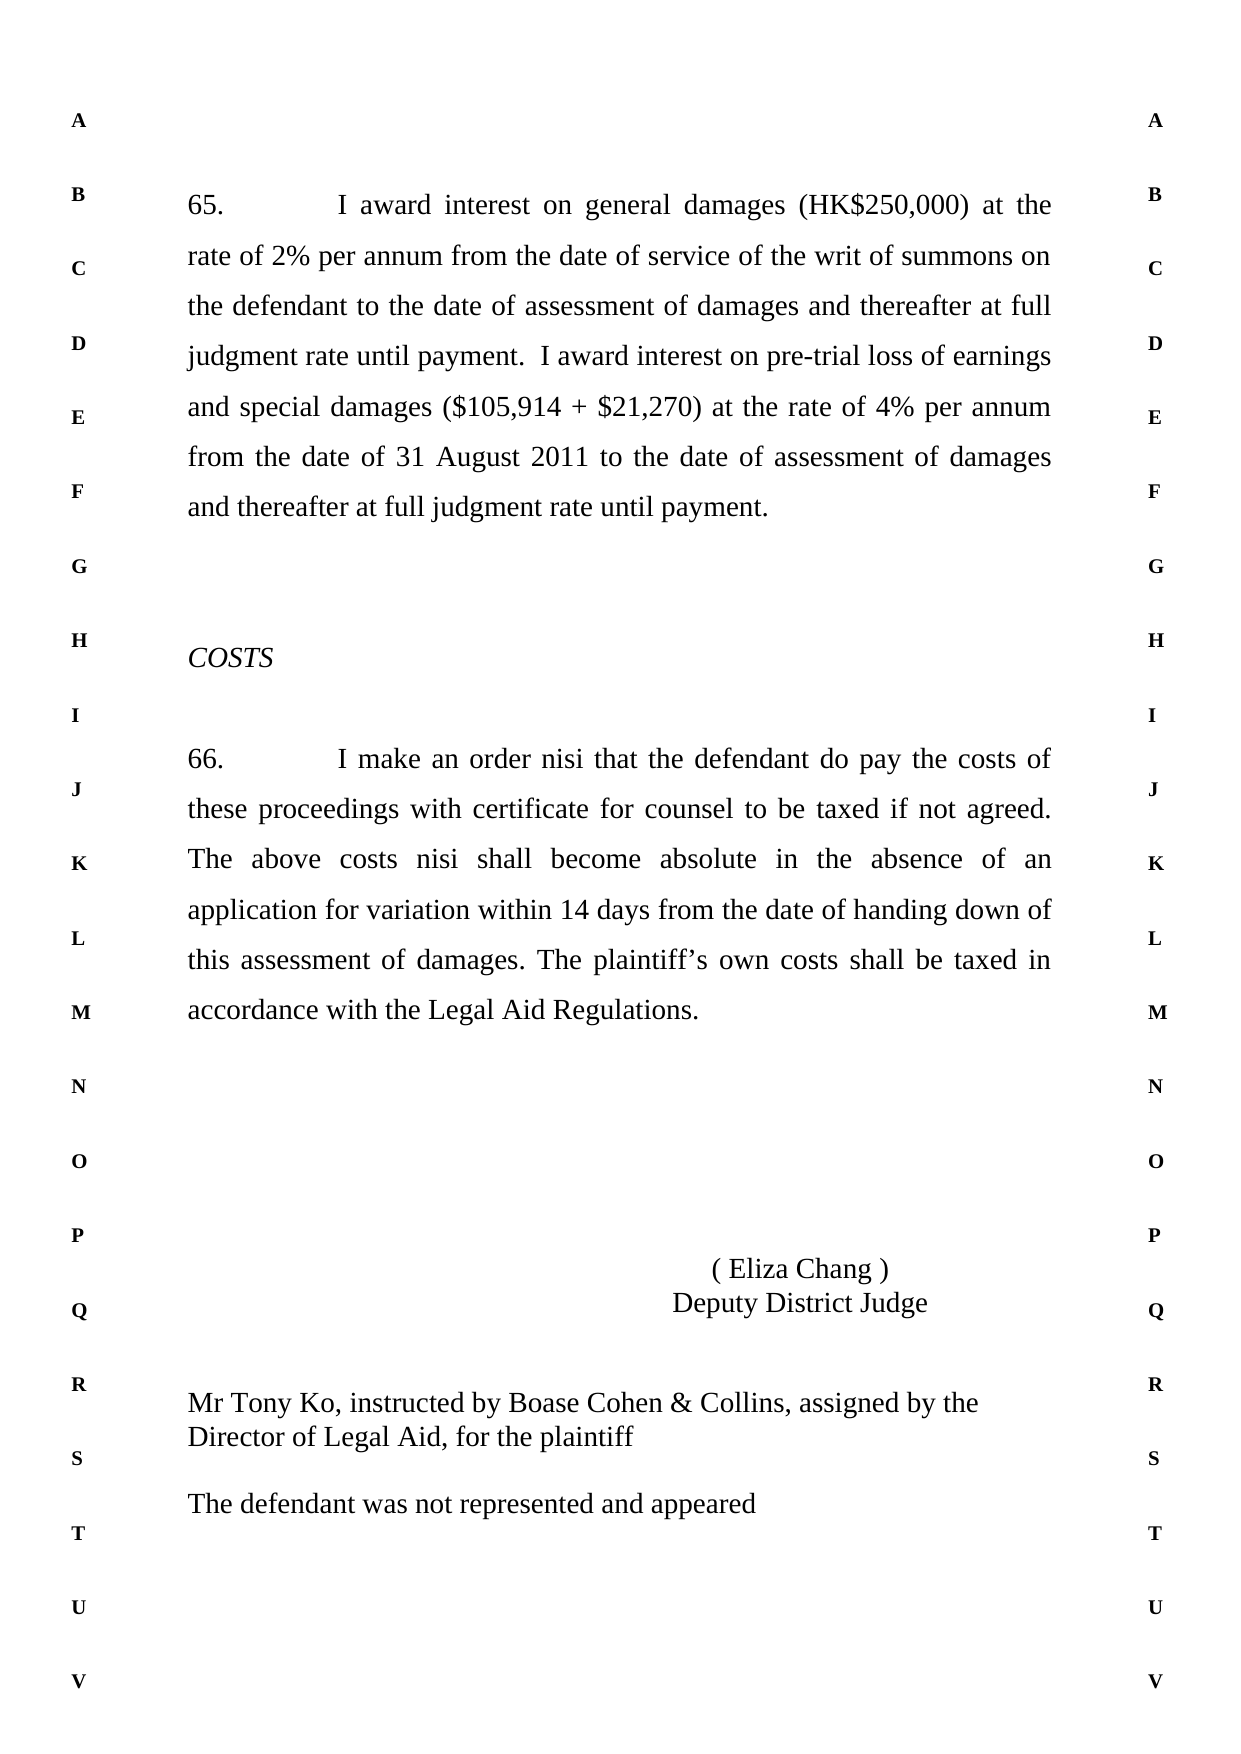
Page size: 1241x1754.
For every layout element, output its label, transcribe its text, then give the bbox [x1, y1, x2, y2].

text Deputy District Judge [187, 1285, 1053, 1318]
text COSTS [187, 640, 1053, 674]
text Mr Tony Ko, instructed by Boase Cohen & Collins, assigned by the Director of Legal Aid, for the plaintiff [187, 1385, 1053, 1452]
list I award interest on general damages (HK$250,000) at the rate of 2% per annum from the date of service of the writ of summons on the defendant to the date of assessment of damages and thereafter at full judgment rate until payment. I award interest on pre-trial loss of earnings and special damages ($105,914 + $21,270) at the rate of 4% per annum from the date of 31 August 2011 to the date of assessment of damages and thereafter at full judgment rate until payment. [187, 187, 1053, 523]
text ( Eliza Chang ) [187, 1251, 1053, 1285]
text The defendant was not represented and appeared [187, 1486, 1053, 1519]
list I make an order nisi that the defendant do pay the costs of these proceedings with certificate for counsel to be taxed if not agreed. The above costs nisi shall become absolute in the absence of an application for variation within 14 days from the date of handing down of this assessment of damages. The plaintiff’s own costs shall be taxed in accordance with the Legal Aid Regulations. [187, 741, 1053, 1026]
